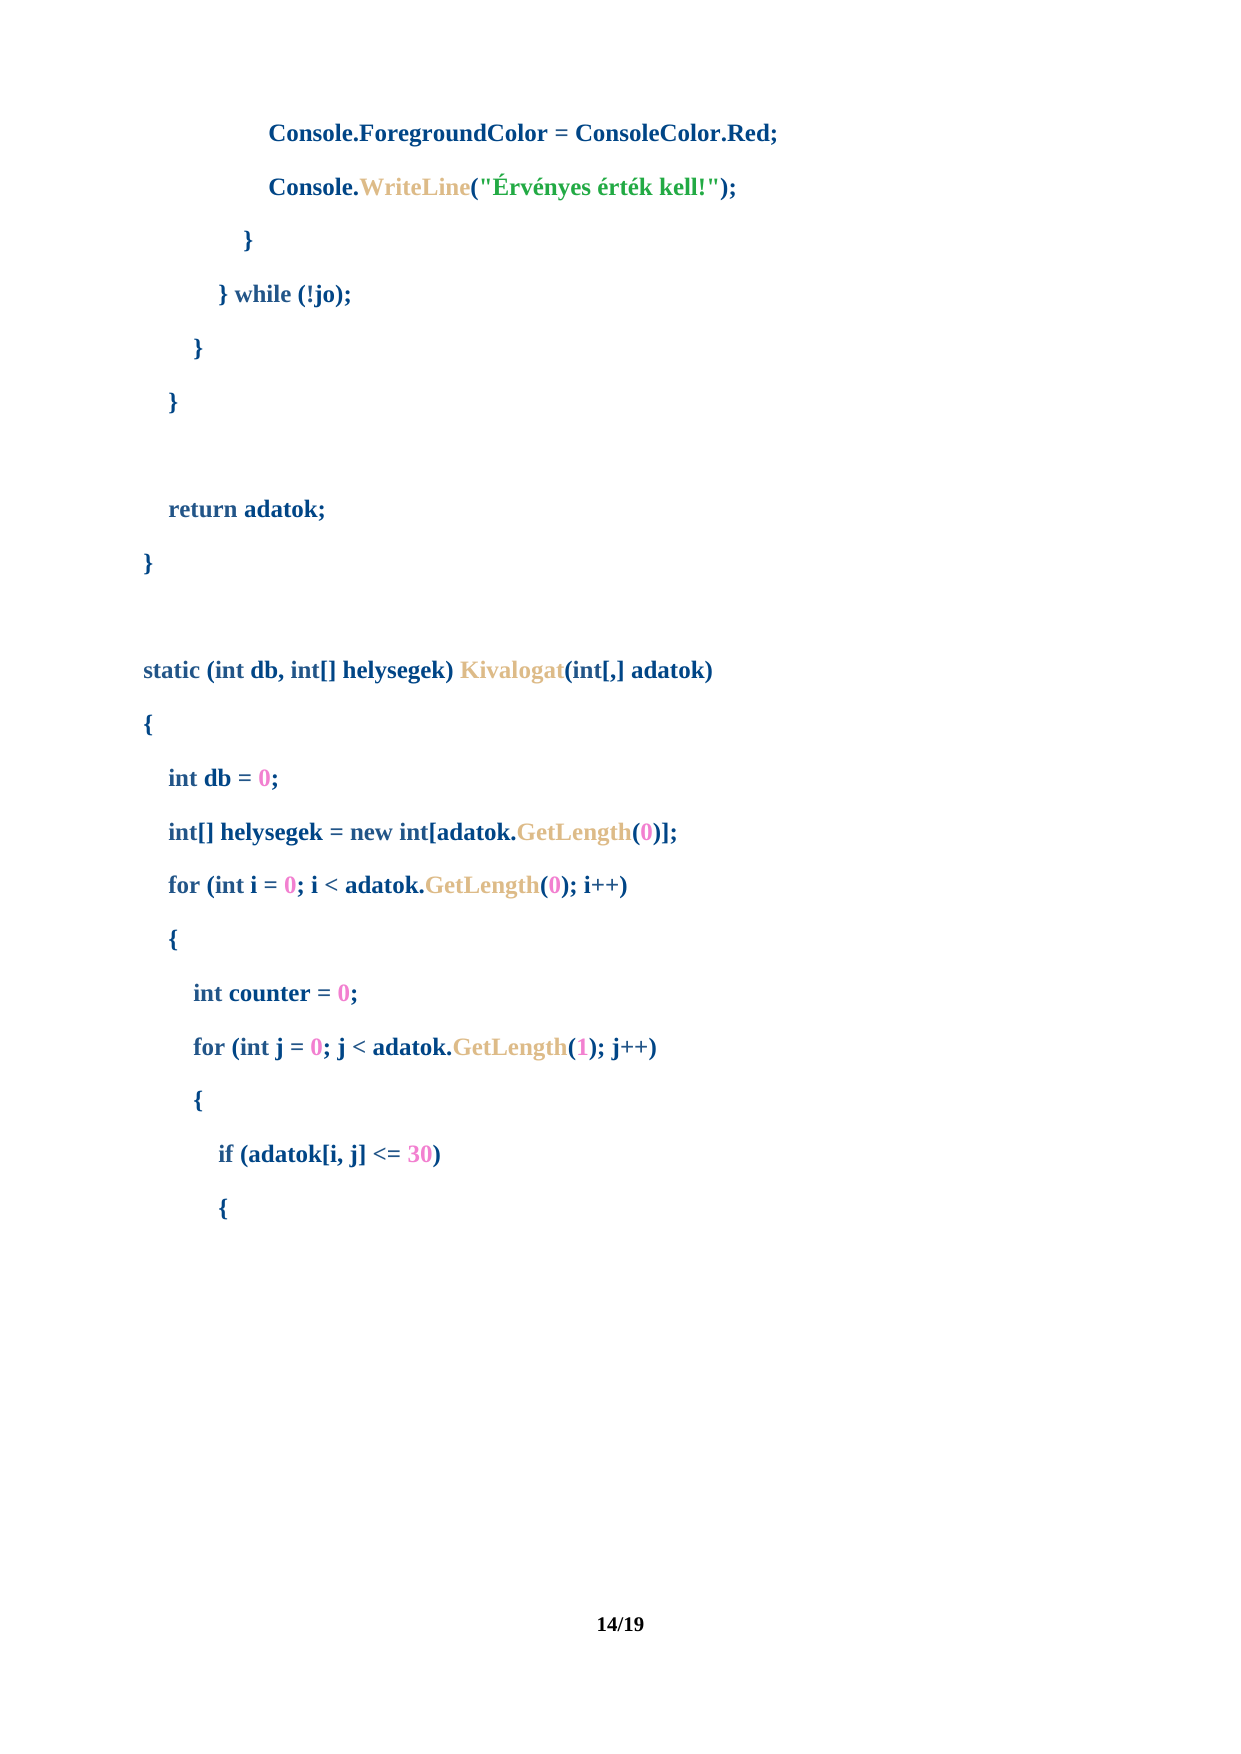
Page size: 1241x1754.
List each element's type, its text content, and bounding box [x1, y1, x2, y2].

text int counter = 0; [118, 978, 1122, 1007]
text { [118, 924, 1122, 953]
text } [118, 226, 1122, 254]
text { [118, 1086, 1122, 1114]
text } [118, 333, 1122, 362]
text Console.WriteLine("Érvényes érték kell!"); [118, 172, 1122, 201]
text int[] helysegek = new int[adatok.GetLength(0)]; [118, 817, 1122, 846]
text int db = 0; [118, 763, 1122, 792]
text static (int db, int[] helysegek) Kivalogat(int[,] adatok) [118, 656, 1122, 684]
text for (int i = 0; i < adatok.GetLength(0); i++) [118, 871, 1122, 899]
text } [118, 387, 1122, 416]
text if (adatok[i, j] <= 30) [118, 1139, 1122, 1168]
text for (int j = 0; j < adatok.GetLength(1); j++) [118, 1032, 1122, 1061]
text } while (!jo); [118, 279, 1122, 308]
text return adatok; [118, 494, 1122, 523]
text { [118, 709, 1122, 738]
text } [118, 548, 1122, 577]
text { [118, 1193, 1122, 1222]
text Console.ForegroundColor = ConsoleColor.Red; [118, 118, 1122, 147]
